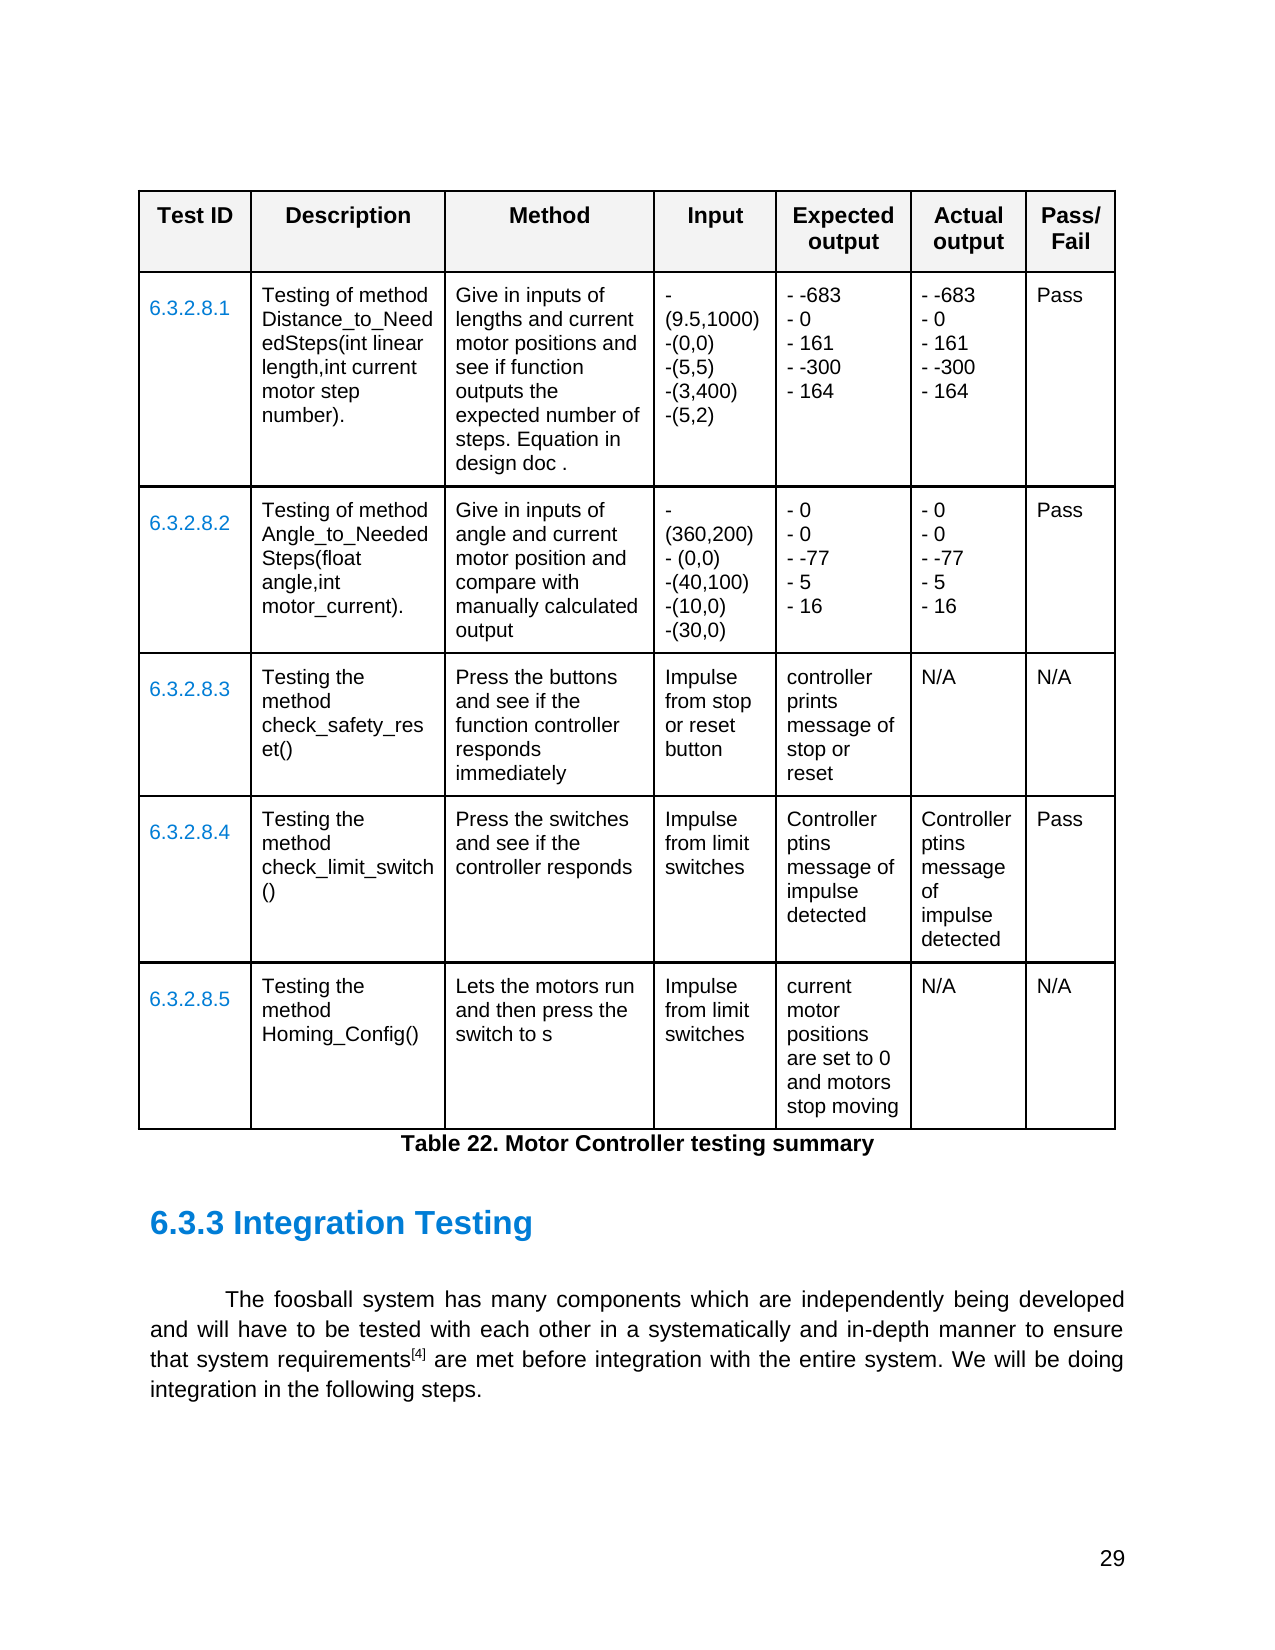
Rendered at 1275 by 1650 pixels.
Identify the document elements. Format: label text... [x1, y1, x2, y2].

table_cell 6.3.2.8.5 [140, 964, 250, 1128]
table_cell - 0 - 0 - -77 - 5 - 16 [777, 488, 910, 652]
table_cell Controller ptins message of impulse detected [912, 797, 1025, 961]
table_cell Controller ptins message of impulse detected [777, 797, 910, 961]
table_cell Testing the method Homing_Config() [252, 964, 444, 1128]
table_cell Impulse from limit switches [655, 797, 775, 961]
table_cell Impulse from limit switches [655, 964, 775, 1128]
table_cell Press the buttons and see if the function controller responds immediately [446, 654, 653, 795]
table_header Description [252, 192, 444, 271]
table_cell - -683 - 0 - 161 - -300 - 164 [777, 273, 910, 485]
text Table 22. Motor Controller testing summary [150, 1130, 1125, 1156]
table_header Pass/Fail [1027, 192, 1114, 271]
table_cell Pass [1027, 797, 1114, 961]
table_cell - (360,200) - (0,0) -(40,100) -(10,0) -(30,0) [655, 488, 775, 652]
table_header Actual output [912, 192, 1025, 271]
table_cell 6.3.2.8.2 [140, 488, 250, 652]
table_cell -(9.5,1000) -(0,0) -(5,5) -(3,400) -(5,2) [655, 273, 775, 485]
table_cell Pass [1027, 273, 1114, 485]
table_cell N/A [912, 654, 1025, 795]
table_cell Testing the method check_limit_switch() [252, 797, 444, 961]
table_cell Press the switches and see if the controller responds [446, 797, 653, 961]
table_cell Lets the motors run and then press the switch to s [446, 964, 653, 1128]
table_cell Testing of method Distance_to_NeededSteps(int linear length,int current motor step number). [252, 273, 444, 485]
table_cell 6.3.2.8.3 [140, 654, 250, 795]
table_cell Testing of method Angle_to_NeededSteps(float angle,int motor_current). [252, 488, 444, 652]
table_header Input [655, 192, 775, 271]
text The foosball system has many components which are independently being developed and will have to be tested with each other in a systematically and in-depth manner to ensure that system requirements[4] are met before integration with the entire system. We will be doing integration in the following steps. [150, 1286, 1125, 1403]
table_cell current motor positions are set to 0 and motors stop moving [777, 964, 910, 1128]
table_cell Testing the method check_safety_reset() [252, 654, 444, 795]
table_cell 6.3.2.8.1 [140, 273, 250, 485]
table_cell Give in inputs of angle and current motor position and compare with manually calculated output [446, 488, 653, 652]
table_cell - -683 - 0 - 161 - -300 - 164 [912, 273, 1025, 485]
table_cell 6.3.2.8.4 [140, 797, 250, 961]
table_cell N/A [1027, 964, 1114, 1128]
table_header Method [446, 192, 653, 271]
table_cell Give in inputs of lengths and current motor positions and see if function outputs the expected number of steps. Equation in design doc . [446, 273, 653, 485]
table_cell N/A [912, 964, 1025, 1128]
subtitle 6.3.3 Integration Testing [150, 1203, 1125, 1241]
table_cell controller prints message of stop or reset [777, 654, 910, 795]
table_cell Pass [1027, 488, 1114, 652]
table_cell Impulse from stop or reset button [655, 654, 775, 795]
table_header Test ID [140, 192, 250, 271]
table_header Expected output [777, 192, 910, 271]
table_cell - 0 - 0 - -77 - 5 - 16 [912, 488, 1025, 652]
table_cell N/A [1027, 654, 1114, 795]
